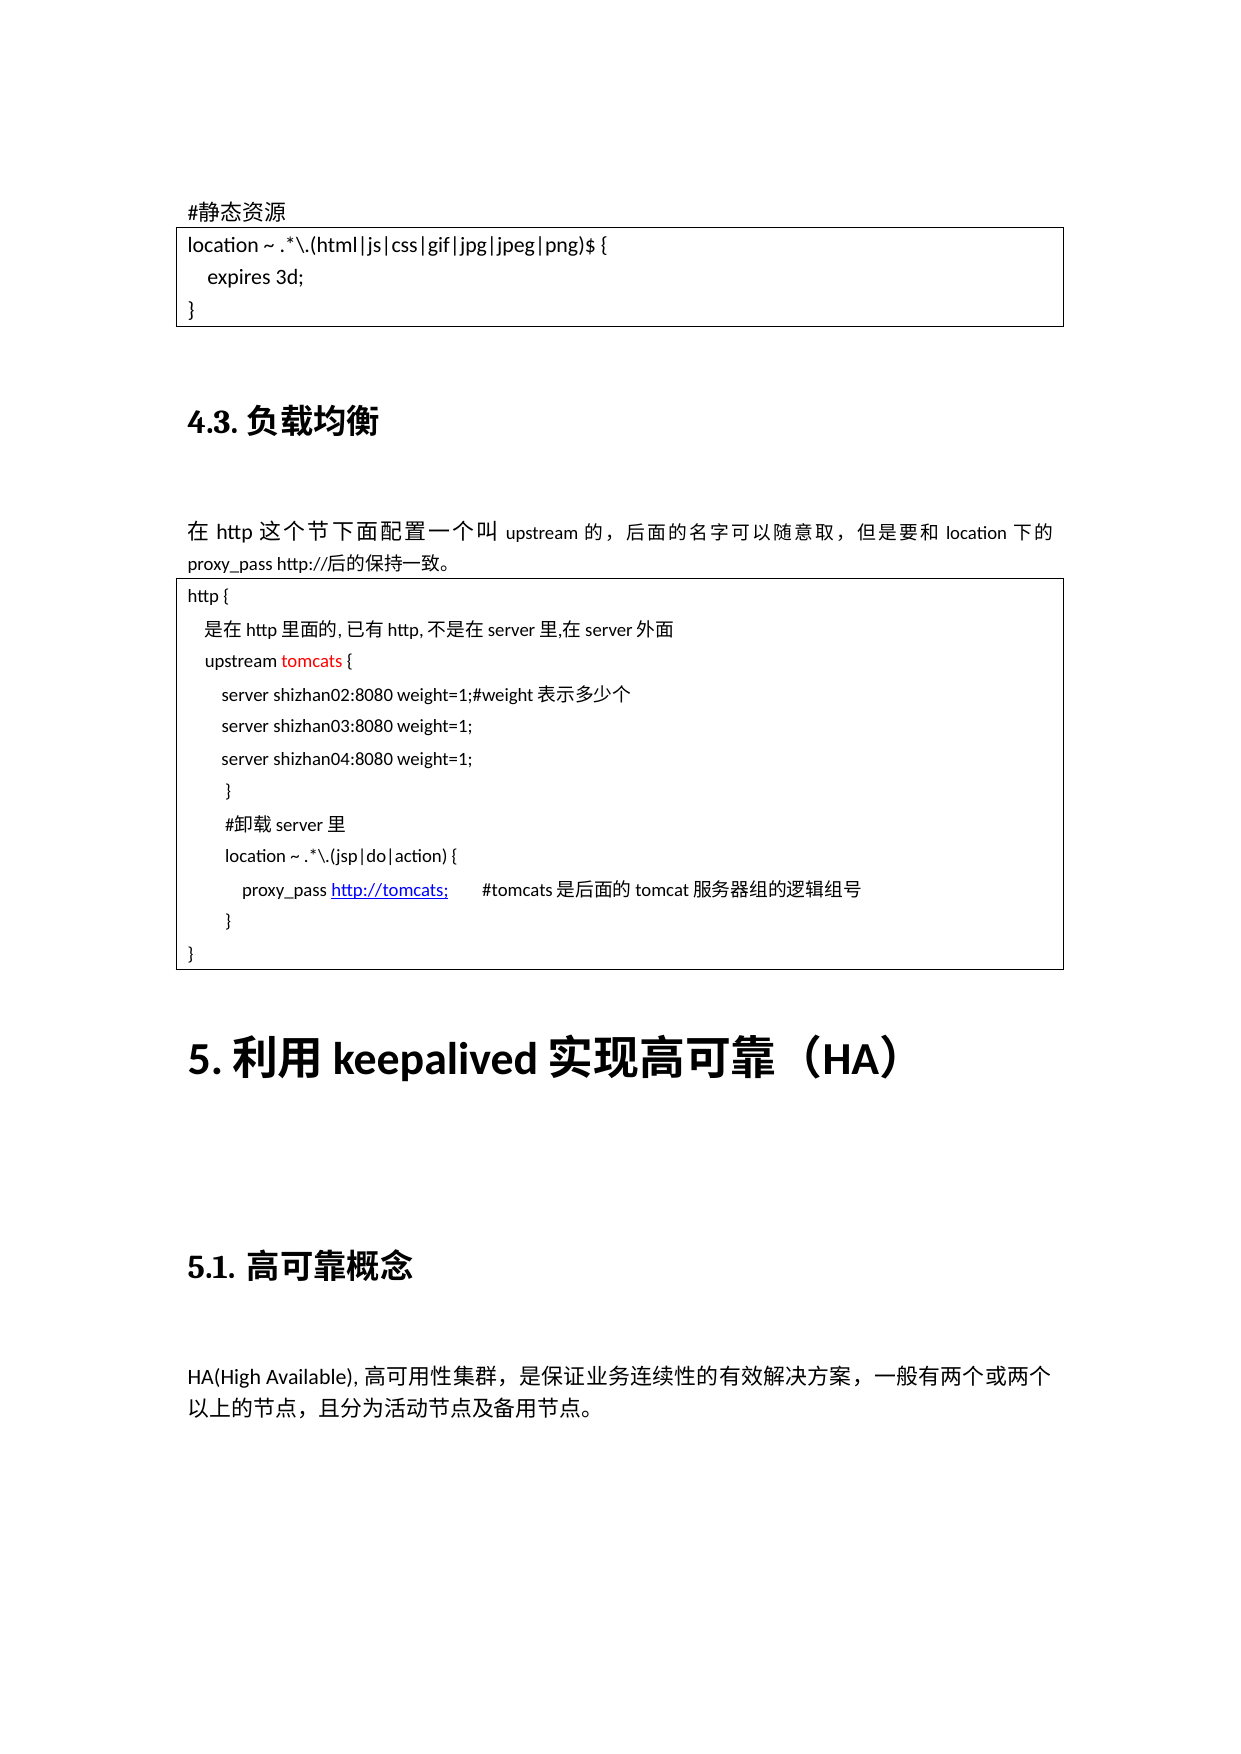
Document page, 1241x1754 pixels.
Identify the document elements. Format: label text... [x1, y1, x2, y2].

table_header http { 是在http里面的, 已有http, 不是在server里,在server外面 upstream tomcats { server shizhan02:8080 weight=1;#weight表示多少个 server shizhan03:8080 weight=1; server shizhan04:8080 weight=1; } #卸载server里 location ~ .*\.(jsp|do|action) { proxy_pass http://tomcats; #tomcats是后面的tomcat服务器组的逻辑组号 } } [177, 579, 1063, 969]
subtitle 高可靠概念 [187, 1231, 1053, 1296]
table_header location ~ .*\.(html|js|css|gif|jpg|jpeg|png)$ { expires 3d; } [177, 228, 1063, 326]
subtitle 利用keepalived实现高可靠（HA） [187, 1006, 1053, 1103]
text HA(High Available), 高可用性集群，是保证业务连续性的有效解决方案，一般有两个或两个以上的节点，且分为活动节点及备用节点。 [187, 1358, 1053, 1423]
subtitle 负载均衡 [187, 386, 1053, 451]
text 在http这个节下面配置一个叫upstream的，后面的名字可以随意取，但是要和location下的proxy_pass http://后的保持一致。 [187, 513, 1053, 578]
text #静态资源 [187, 194, 1053, 227]
